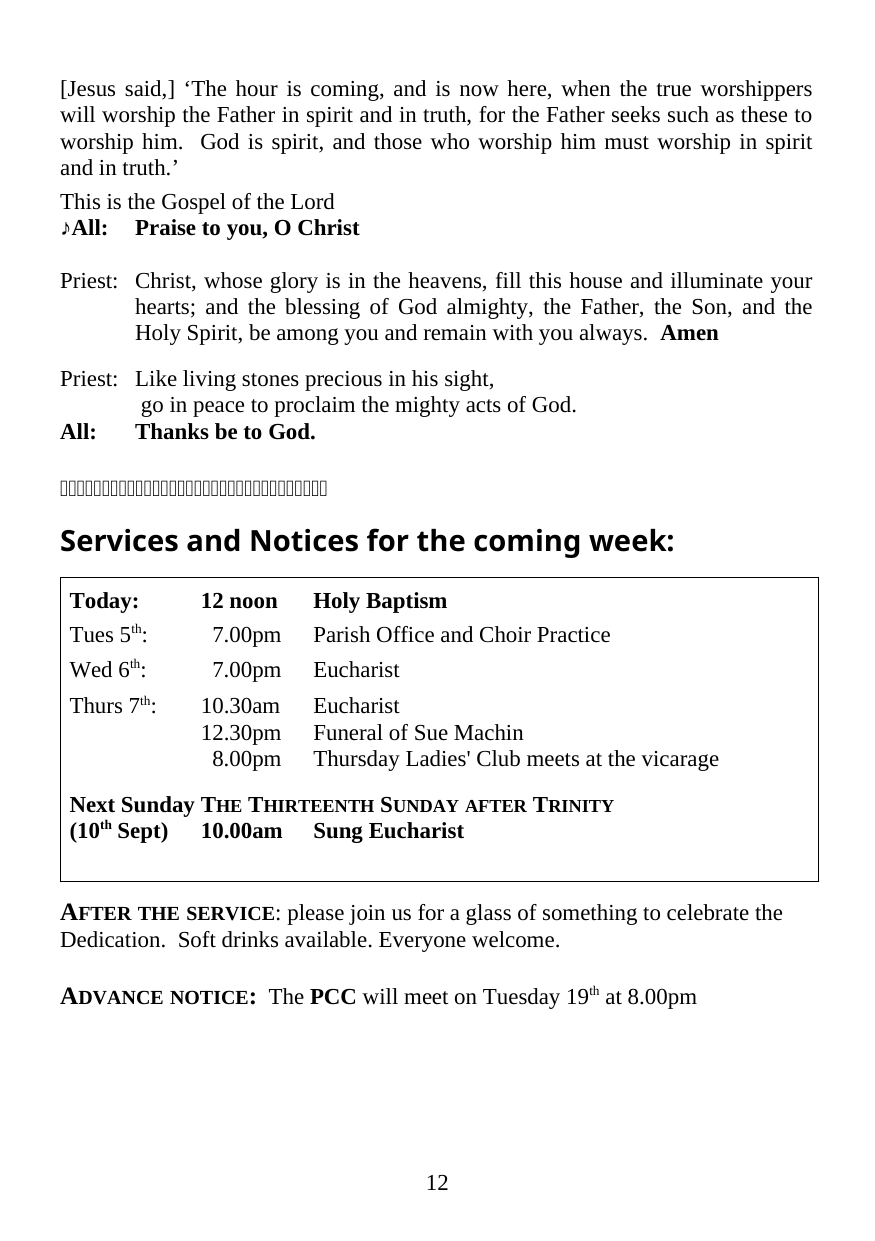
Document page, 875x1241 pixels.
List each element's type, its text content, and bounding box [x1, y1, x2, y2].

text go in peace to proclaim the mighty acts of God. [60, 391, 814, 418]
text Tues 5th: 7.00pm Parish Office and Choir Practice [61, 617, 818, 647]
text 12.30pm Funeral of Sue Machin [61, 716, 818, 742]
text All: Thanks be to God. [60, 418, 814, 444]
text Today: 12 noon Holy Baptism [61, 584, 818, 613]
text Services and Notices for the coming week: [60, 520, 814, 560]
text Priest: Like living stones precious in his sight, [60, 365, 814, 391]
text Wed 6th: 7.00pm Eucharist [61, 653, 818, 683]
text Advance notice: The PCC will meet on Tuesday 19th at 8.00pm [60, 981, 814, 1009]
text Thurs 7th: 10.30am Eucharist [61, 689, 818, 716]
text After the service: please join us for a glass of something to celebrate the Dedication. Soft drinks available. Everyone welcome. [60, 897, 814, 952]
text Next Sunday The Thirteenth Sunday after Trinity [61, 788, 818, 814]
text Priest: Christ, whose glory is in the heavens, fill this house and illuminate your hearts; and the blessing of God almighty, the Father, the Son, and the Holy Spirit, be among you and remain with you always. Amen [60, 267, 814, 346]
text This is the Gospel of the Lord [60, 188, 814, 214]
text ♪All: Praise to you, O Christ [60, 214, 814, 240]
text (10th Sept) 10.00am Sung Eucharist [61, 814, 818, 843]
text 8.00pm Thursday Ladies' Club meets at the vicarage [61, 742, 818, 772]
text [Jesus said,] ‘The hour is coming, and is now here, when the true worshippers will worship the Father in spirit and in truth, for the Father seeks such as these to worship him. God is spirit, and those who worship him must worship in spirit and in truth.’ [60, 75, 814, 180]
